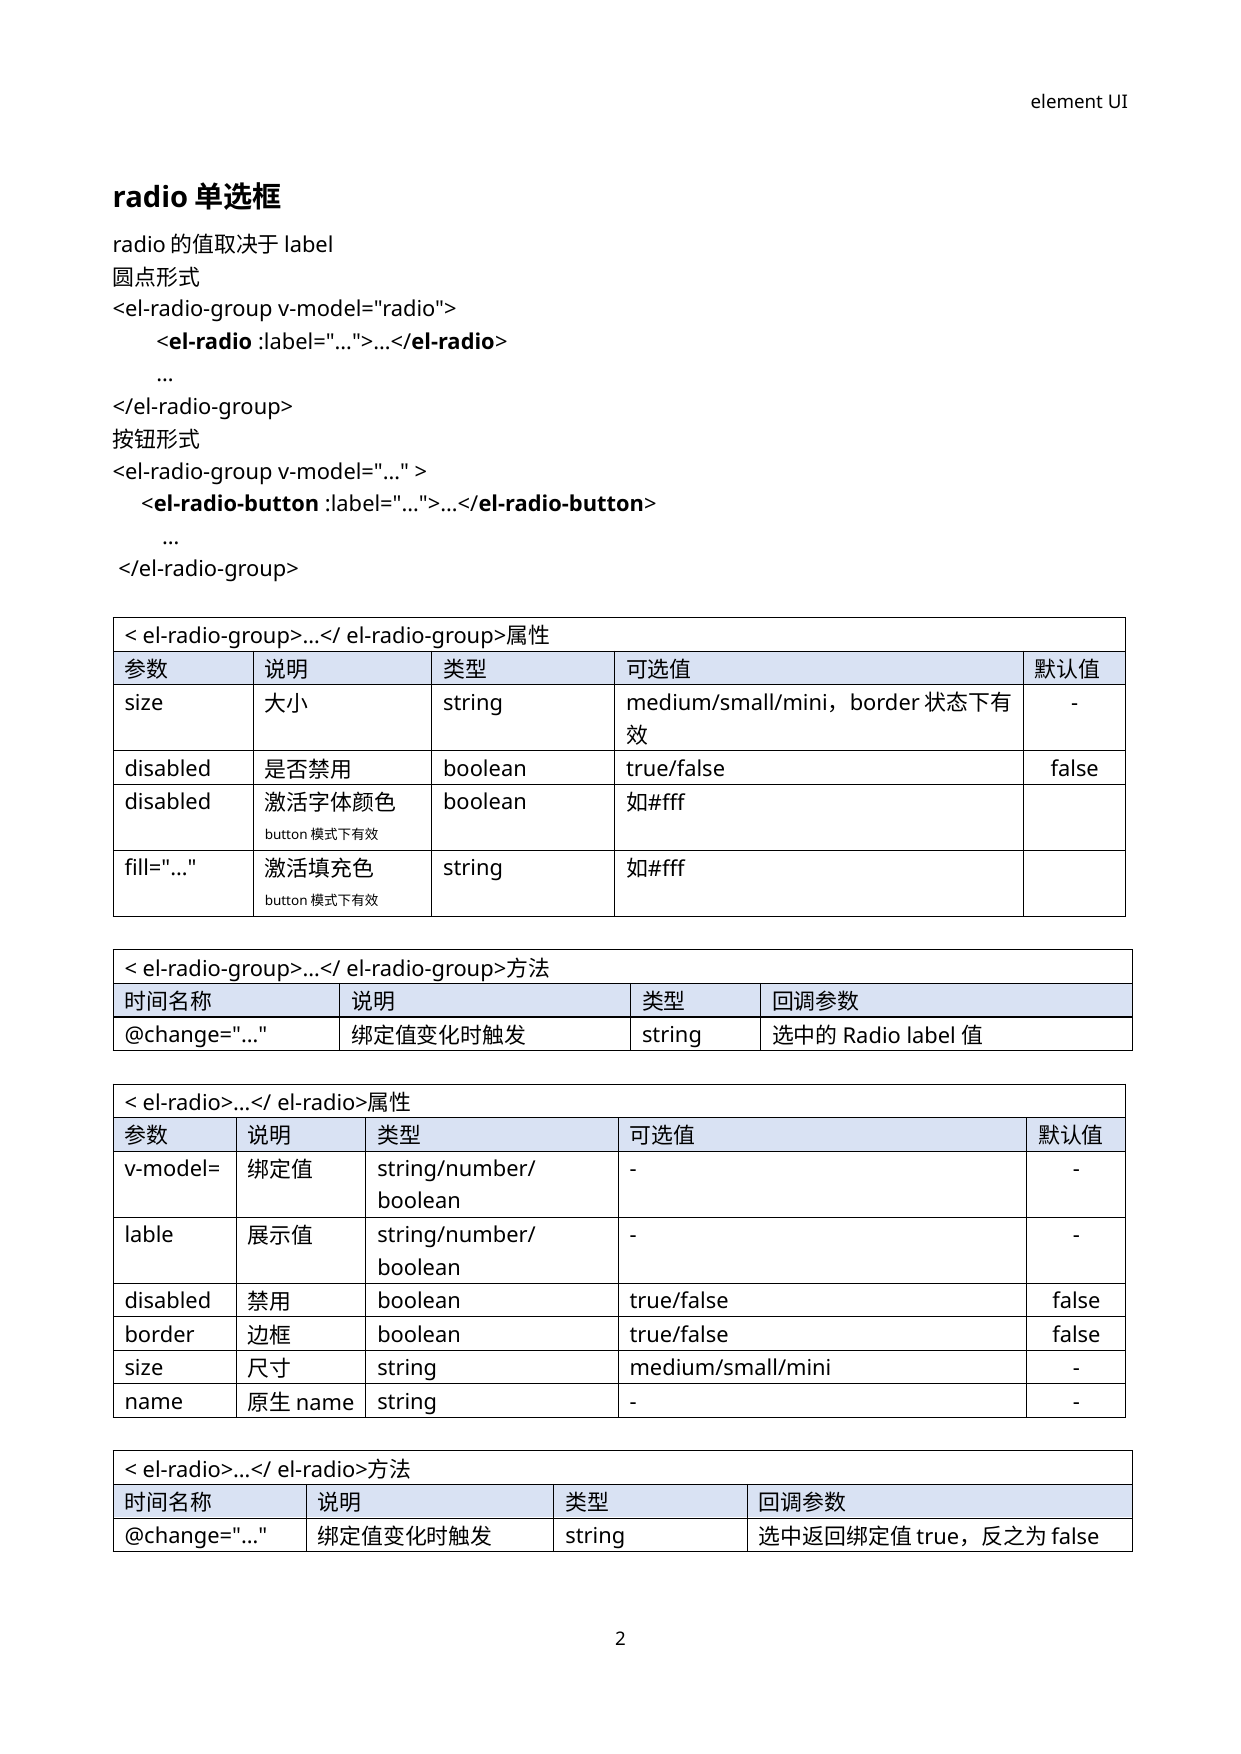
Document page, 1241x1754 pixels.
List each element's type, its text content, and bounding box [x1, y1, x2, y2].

text 按钮形式 [112, 422, 1128, 454]
text 圆点形式 [112, 259, 1128, 292]
text </el-radio-group> [112, 389, 1128, 422]
table_cell 时间名称 [114, 1485, 306, 1517]
table_cell 如#fff [615, 851, 1023, 916]
table_cell 原生name [237, 1384, 365, 1417]
table_cell border [114, 1317, 236, 1350]
table_cell [1024, 785, 1125, 850]
table_cell 参数 [114, 652, 253, 684]
table_cell 尺寸 [237, 1351, 365, 1383]
table_cell 展示值 [237, 1218, 365, 1283]
table_cell @change="…" [114, 1018, 339, 1050]
table_cell medium/small/mini [619, 1351, 1026, 1383]
table_cell boolean [432, 751, 614, 784]
table_cell 说明 [307, 1485, 553, 1517]
table_cell - [1024, 685, 1125, 750]
text </el-radio-group> [112, 552, 1128, 584]
table_cell true/false [619, 1317, 1026, 1350]
table_cell [1024, 851, 1125, 916]
table_cell string/number/boolean [366, 1152, 618, 1217]
table_cell 禁用 [237, 1284, 365, 1316]
subtitle radio单选框 [112, 162, 1128, 227]
table_cell 参数 [114, 1118, 236, 1151]
table_cell 默认值 [1027, 1118, 1125, 1151]
table_cell 默认值 [1024, 652, 1125, 684]
text radio的值取决于label [112, 227, 1128, 259]
table_cell string [631, 1018, 760, 1050]
table_cell 时间名称 [114, 984, 339, 1016]
table_cell string/number/boolean [366, 1218, 618, 1283]
table_cell fill="…" [114, 851, 253, 916]
table_cell disabled [114, 785, 253, 850]
table_cell 激活填充色 button模式下有效 [254, 851, 431, 916]
table_cell false [1027, 1284, 1125, 1316]
table_cell string [432, 685, 614, 750]
table_cell 边框 [237, 1317, 365, 1350]
text <el-radio-group v-model="radio"> [112, 292, 1128, 324]
table_cell 绑定值变化时触发 [307, 1519, 553, 1551]
text … [112, 357, 1128, 389]
table_cell 绑定值 [237, 1152, 365, 1217]
table_cell - [1027, 1351, 1125, 1383]
table_cell 说明 [254, 652, 431, 684]
table_cell name [114, 1384, 236, 1417]
text <el-radio :label="…">…</el-radio> [112, 324, 1128, 357]
table_cell 可选值 [619, 1118, 1026, 1151]
table_cell boolean [366, 1317, 618, 1350]
table_header < el-radio>…</ el-radio>方法 [114, 1451, 1132, 1484]
table_cell 是否禁用 [254, 751, 431, 784]
table_cell - [1027, 1384, 1125, 1417]
text <el-radio-group v-model="…" > [112, 454, 1128, 487]
table_cell string [366, 1351, 618, 1383]
table_cell size [114, 1351, 236, 1383]
table_cell - [619, 1152, 1026, 1217]
table_header < el-radio>…</ el-radio>属性 [114, 1085, 1125, 1117]
table_cell true/false [615, 751, 1023, 784]
table_cell 选中的 Radio label 值 [761, 1018, 1132, 1050]
text … [112, 519, 1128, 552]
table_cell 如#fff [615, 785, 1023, 850]
table_cell - [619, 1384, 1026, 1417]
table_cell string [366, 1384, 618, 1417]
table_cell - [1027, 1152, 1125, 1217]
table_cell boolean [432, 785, 614, 850]
table_cell v-model= [114, 1152, 236, 1217]
table_cell disabled [114, 751, 253, 784]
table_cell boolean [366, 1284, 618, 1316]
table_cell string [554, 1519, 747, 1551]
table_cell 类型 [631, 984, 760, 1016]
table_cell 类型 [554, 1485, 747, 1517]
table_cell 可选值 [615, 652, 1023, 684]
table_cell true/false [619, 1284, 1026, 1316]
table_cell 回调参数 [761, 984, 1132, 1016]
table_cell size [114, 685, 253, 750]
table_cell 说明 [340, 984, 630, 1016]
table_cell false [1024, 751, 1125, 784]
text <el-radio-button :label="…">…</el-radio-button> [112, 487, 1128, 519]
table_cell - [619, 1218, 1026, 1283]
table_header < el-radio-group>…</ el-radio-group>属性 [114, 618, 1125, 651]
table_cell 类型 [432, 652, 614, 684]
table_cell @change="…" [114, 1519, 306, 1551]
table_cell 回调参数 [748, 1485, 1132, 1517]
table_cell 绑定值变化时触发 [340, 1018, 630, 1050]
table_cell 激活字体颜色 button模式下有效 [254, 785, 431, 850]
table_cell 类型 [366, 1118, 618, 1151]
table_cell medium/small/mini，border状态下有效 [615, 685, 1023, 750]
table_cell false [1027, 1317, 1125, 1350]
table_header < el-radio-group>…</ el-radio-group>方法 [114, 950, 1132, 983]
table_cell 大小 [254, 685, 431, 750]
table_cell string [432, 851, 614, 916]
table_cell 选中返回绑定值true，反之为false [748, 1519, 1132, 1551]
table_cell lable [114, 1218, 236, 1283]
table_cell 说明 [237, 1118, 365, 1151]
table_cell disabled [114, 1284, 236, 1316]
table_cell - [1027, 1218, 1125, 1283]
